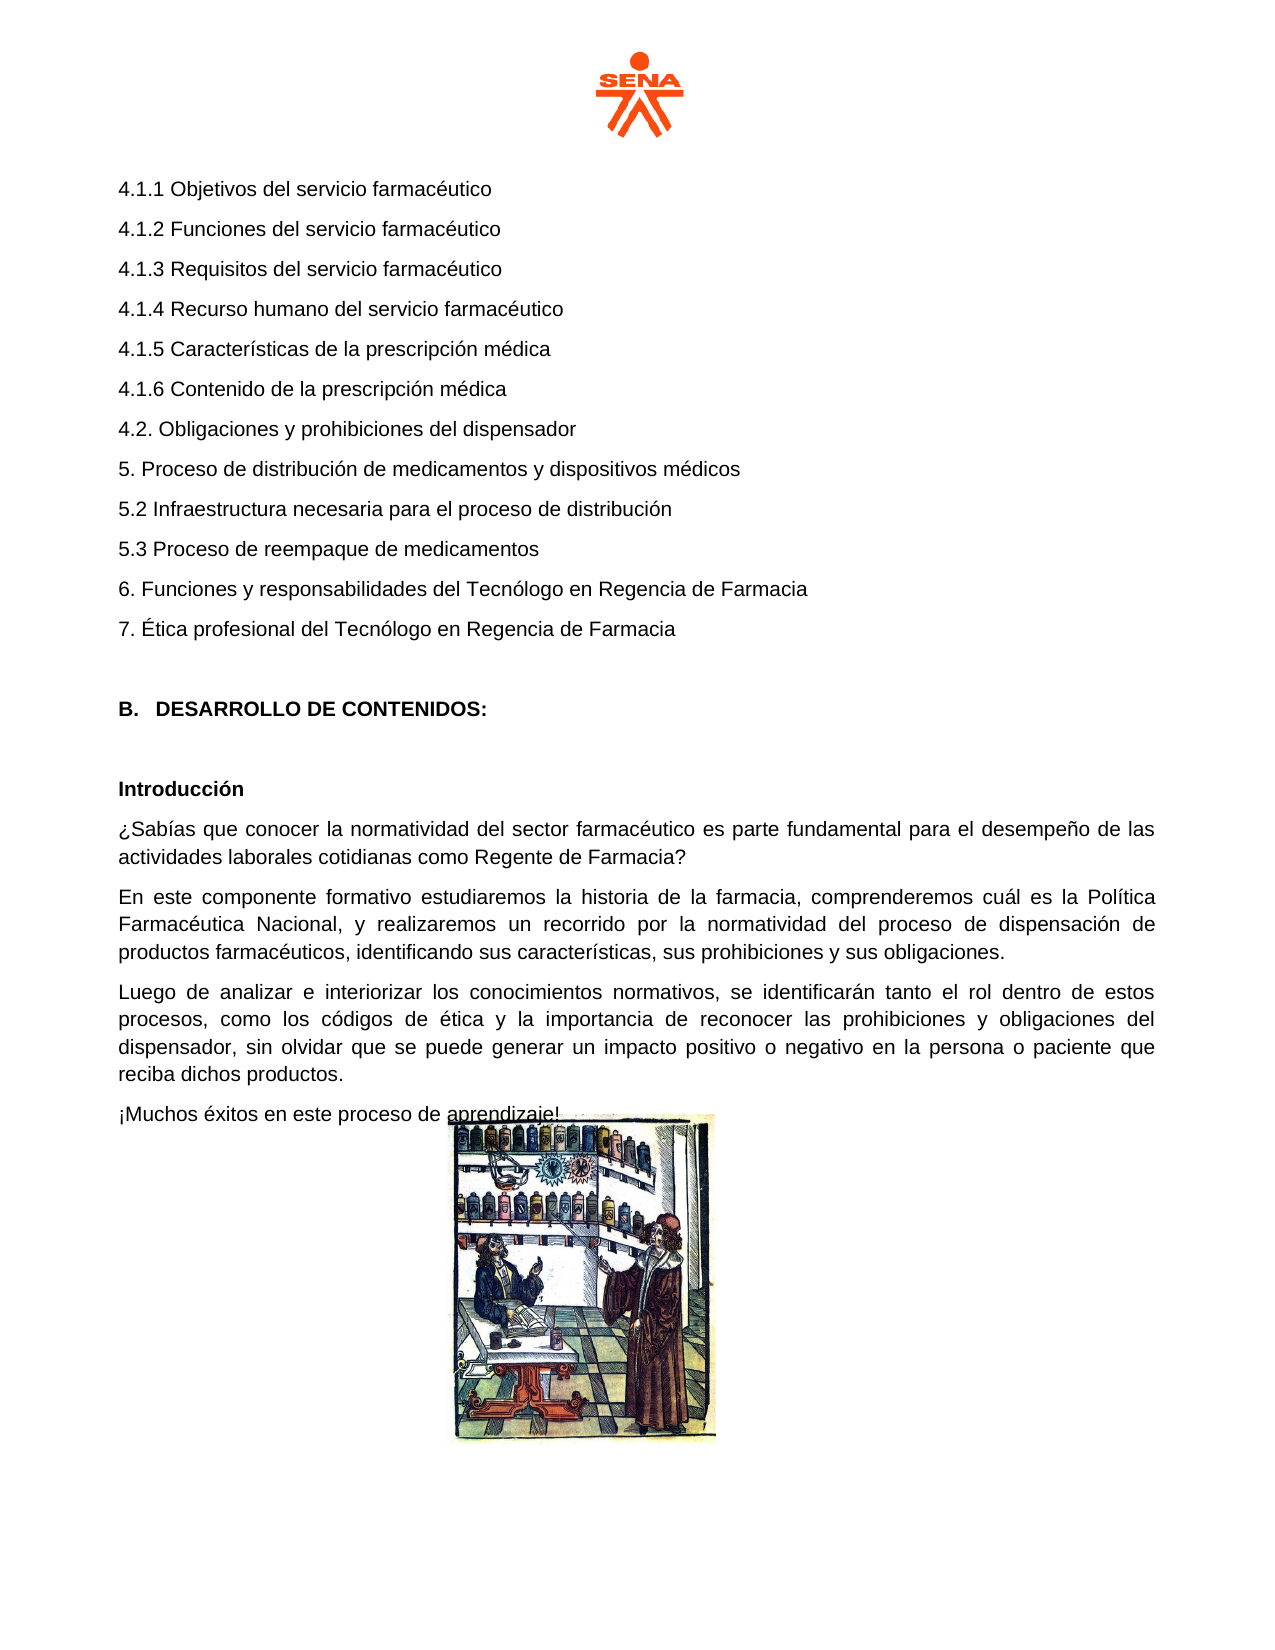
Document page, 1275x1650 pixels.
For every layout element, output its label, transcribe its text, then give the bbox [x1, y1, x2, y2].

text 5.3 Proceso de reempaque de medicamentos [118, 537, 1157, 561]
list DESARROLLO DE CONTENIDOS: [118, 697, 1157, 721]
text 4.1.2 Funciones del servicio farmacéutico [118, 217, 1157, 241]
picture [585, 48, 690, 142]
text 4.1.1 Objetivos del servicio farmacéutico [118, 177, 1157, 201]
text 6. Funciones y responsabilidades del Tecnólogo en Regencia de Farmacia [118, 577, 1157, 601]
text 5.2 Infraestructura necesaria para el proceso de distribución [118, 497, 1157, 521]
picture [446, 1126, 717, 1445]
text 4.1.6 Contenido de la prescripción médica [118, 377, 1157, 401]
text 7. Ética profesional del Tecnólogo en Regencia de Farmacia [118, 617, 1157, 641]
text 5. Proceso de distribución de medicamentos y dispositivos médicos [118, 457, 1157, 481]
text Luego de analizar e interiorizar los conocimientos normativos, se identificarán tanto el rol dentro de estos procesos, como los códigos de ética y la importancia de reconocer las prohibiciones y obligaciones del dispensador, sin olvidar que se puede generar un impacto positivo o negativo en la persona o paciente que reciba dichos productos. [118, 980, 1157, 1086]
text ¡Muchos éxitos en este proceso de aprendizaje! [118, 1102, 1157, 1126]
text 4.2. Obligaciones y prohibiciones del dispensador [118, 417, 1157, 441]
text Introducción [118, 777, 1157, 801]
text 4.1.4 Recurso humano del servicio farmacéutico [118, 297, 1157, 321]
text En este componente formativo estudiaremos la historia de la farmacia, comprenderemos cuál es la Política Farmacéutica Nacional, y realizaremos un recorrido por la normatividad del proceso de dispensación de productos farmacéuticos, identificando sus características, sus prohibiciones y sus obligaciones. [118, 885, 1157, 964]
text 4.1.3 Requisitos del servicio farmacéutico [118, 257, 1157, 281]
text ¿Sabías que conocer la normatividad del sector farmacéutico es parte fundamental para el desempeño de las actividades laborales cotidianas como Regente de Farmacia? [118, 817, 1157, 869]
text 4.1.5 Características de la prescripción médica [118, 337, 1157, 361]
